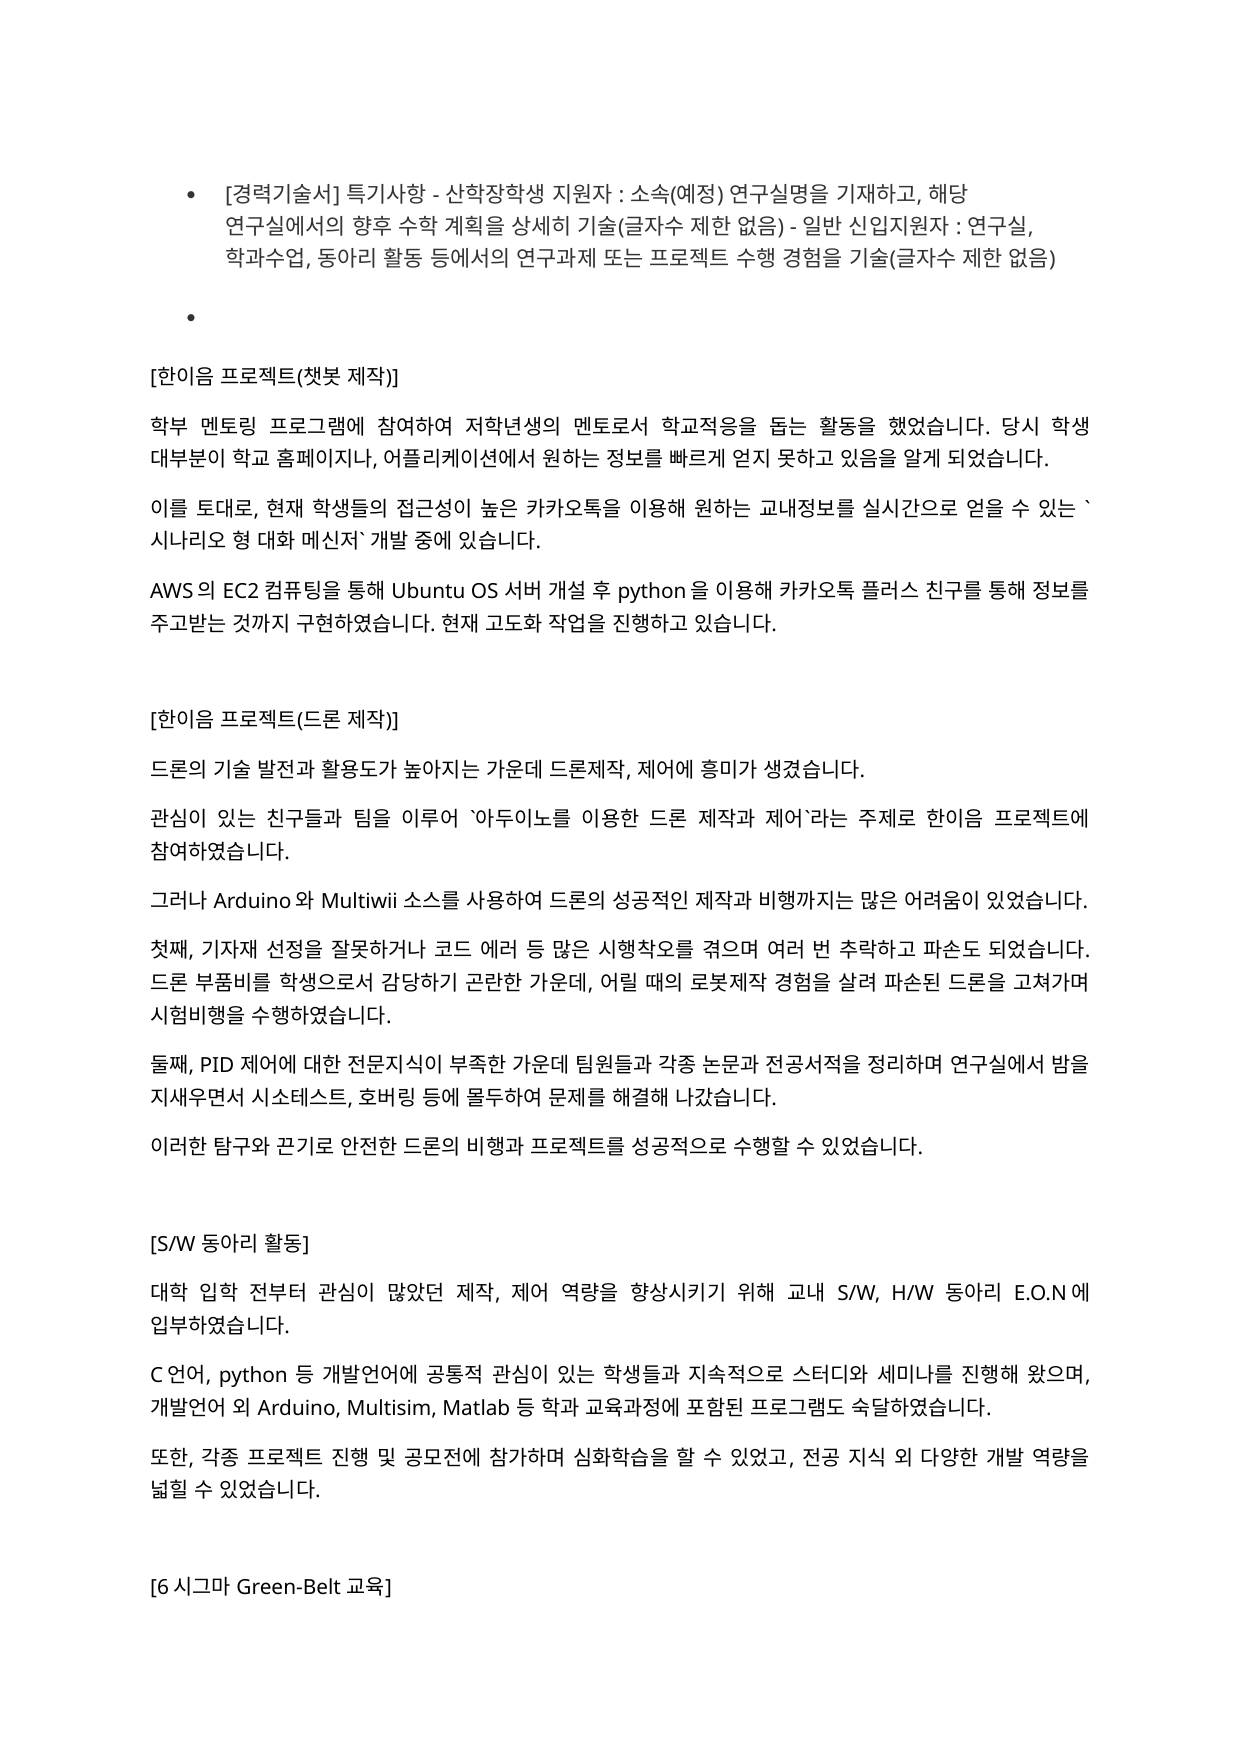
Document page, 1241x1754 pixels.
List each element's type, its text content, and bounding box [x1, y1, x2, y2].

text 대학 입학 전부터 관심이 많았던 제작, 제어 역량을 향상시키기 위해 교내 S/W, H/W 동아리 E.O.N에 입부하였습니다. [150, 1277, 1090, 1340]
text [S/W 동아리 활동] [150, 1227, 1090, 1258]
text [한이음 프로젝트(챗봇 제작)] [150, 361, 1090, 391]
text 이를 토대로, 현재 학생들의 접근성이 높은 카카오톡을 이용해 원하는 교내정보를 실시간으로 얻을 수 있는 `시나리오 형 대화 메신저` 개발 중에 있습니다. [150, 492, 1090, 555]
text 관심이 있는 친구들과 팀을 이루어 `아두이노를 이용한 드론 제작과 제어`라는 주제로 한이음 프로젝트에 참여하였습니다. [150, 802, 1090, 865]
text 그러나 Arduino와 Multiwii 소스를 사용하여 드론의 성공적인 제작과 비행까지는 많은 어려움이 있었습니다. [150, 884, 1090, 915]
text 첫째, 기자재 선정을 잘못하거나 코드 에러 등 많은 시행착오를 겪으며 여러 번 추락하고 파손도 되었습니다. 드론 부품비를 학생으로서 감당하기 곤란한 가운데, 어릴 때의 로봇제작 경험을 살려 파손된 드론을 고쳐가며 시험비행을 수행하였습니다. [150, 934, 1090, 1029]
text 이러한 탐구와 끈기로 안전한 드론의 비행과 프로젝트를 성공적으로 수행할 수 있었습니다. [150, 1131, 1090, 1161]
text [6시그마 Green-Belt 교육] [150, 1570, 1090, 1601]
text C언어, python 등 개발언어에 공통적 관심이 있는 학생들과 지속적으로 스터디와 세미나를 진행해 왔으며, 개발언어 외 Arduino, Multisim, Matlab 등 학과 교육과정에 포함된 프로그램도 숙달하였습니다. [150, 1359, 1090, 1422]
text [한이음 프로젝트(드론 제작)] [150, 703, 1090, 734]
text 둘째, PID 제어에 대한 전문지식이 부족한 가운데 팀원들과 각종 논문과 전공서적을 정리하며 연구실에서 밤을 지새우면서 시소테스트, 호버링 등에 몰두하여 문제를 해결해 나갔습니다. [150, 1048, 1090, 1112]
text AWS의 EC2 컴퓨팅을 통해 Ubuntu OS 서버 개설 후 python을 이용해 카카오톡 플러스 친구를 통해 정보를 주고받는 것까지 구현하였습니다. 현재 고도화 작업을 진행하고 있습니다. [150, 574, 1090, 637]
list [경력기술서] 특기사항 - 산학장학생 지원자 : 소속(예정) 연구실명을 기재하고, 해당 연구실에서의 향후 수학 계획을 상세히 기술(글자수 제한 없음) - 일반 신입지원자 : 연구실, 학과수업, 동아리 활동 등에서의 연구과제 또는 프로젝트 수행 경험을 기술(글자수 제한 없음) [187, 177, 1090, 272]
text 드론의 기술 발전과 활용도가 높아지는 가운데 드론제작, 제어에 흥미가 생겼습니다. [150, 753, 1090, 783]
text 또한, 각종 프로젝트 진행 및 공모전에 참가하며 심화학습을 할 수 있었고, 전공 지식 외 다양한 개발 역량을 넓힐 수 있었습니다. [150, 1441, 1090, 1504]
text 학부 멘토링 프로그램에 참여하여 저학년생의 멘토로서 학교적응을 돕는 활동을 했었습니다. 당시 학생 대부분이 학교 홈페이지나, 어플리케이션에서 원하는 정보를 빠르게 얻지 못하고 있음을 알게 되었습니다. [150, 410, 1090, 473]
